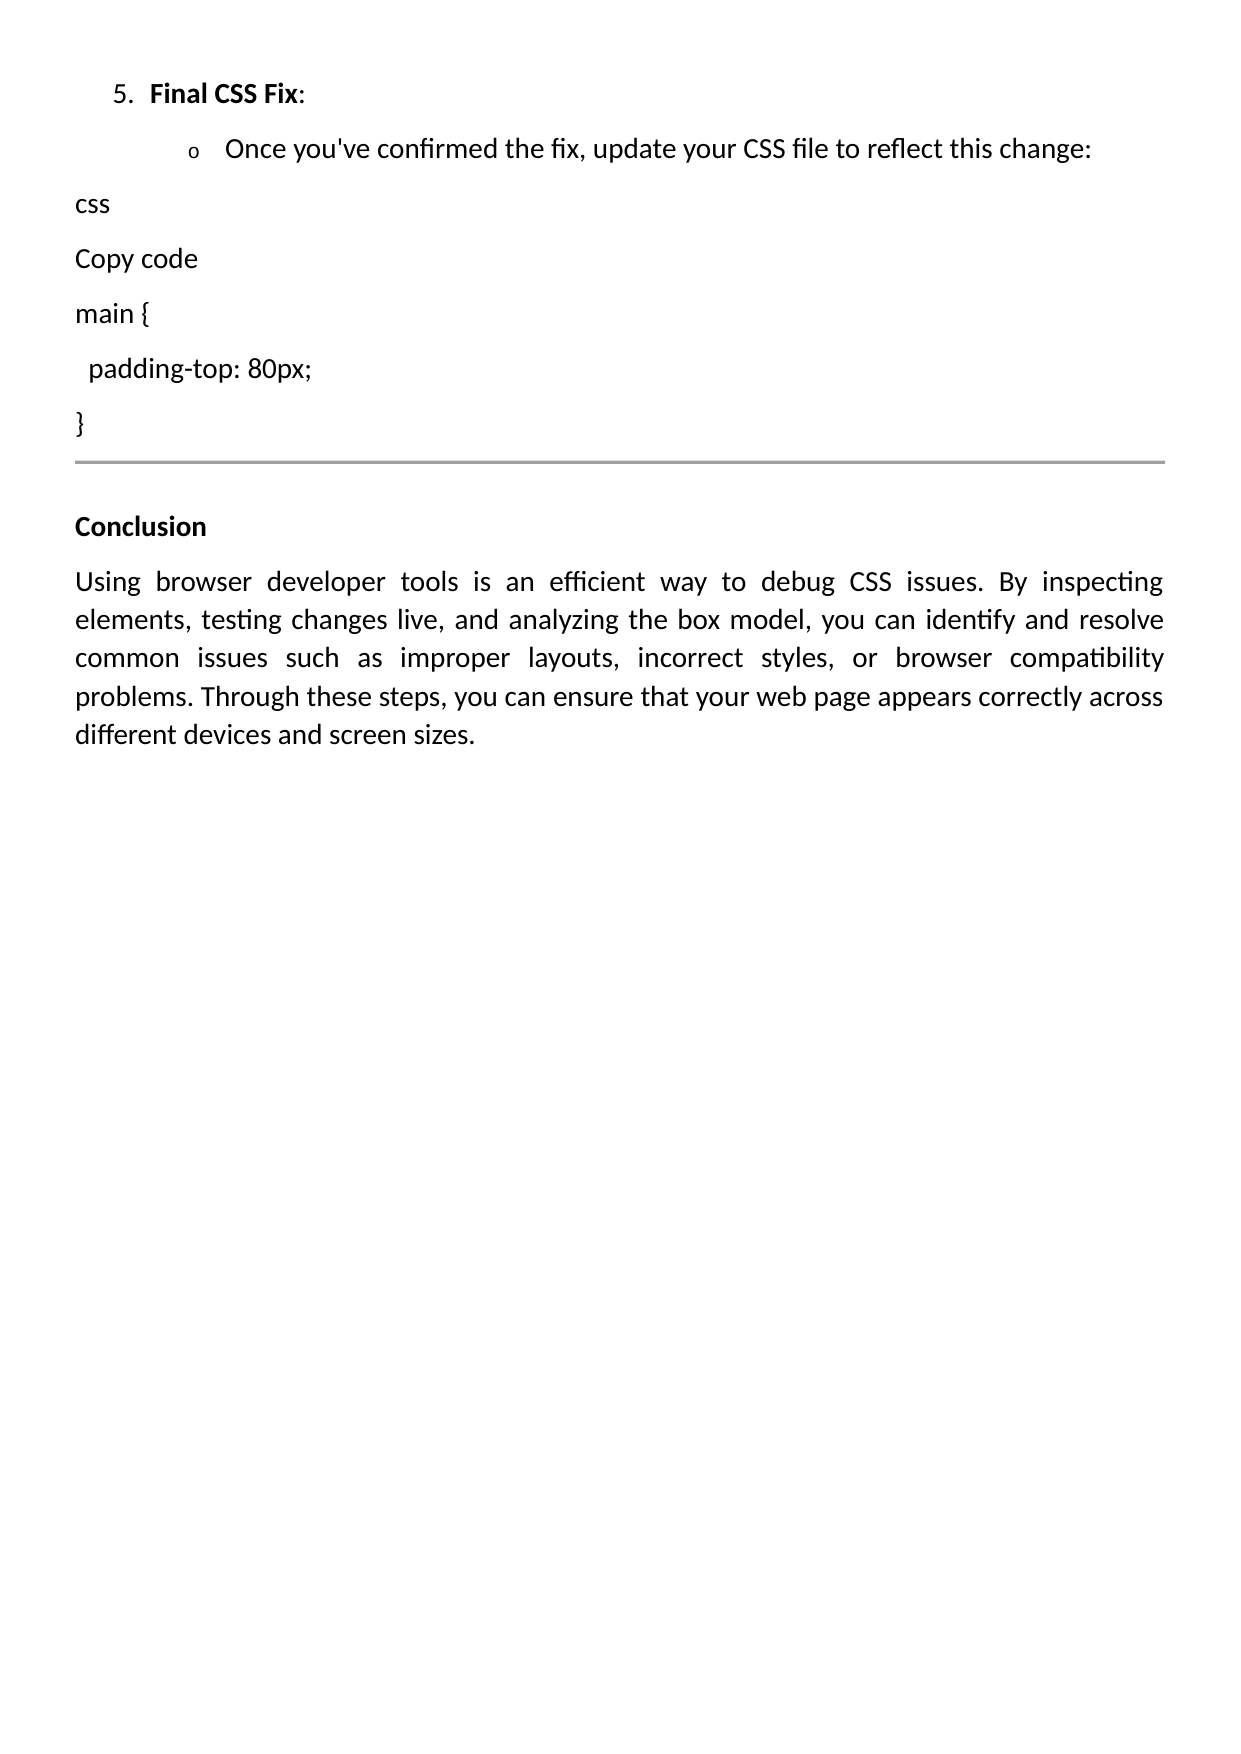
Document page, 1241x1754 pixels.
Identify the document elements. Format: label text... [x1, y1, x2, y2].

text Using browser developer tools is an efficient way to debug CSS issues. By inspecting elements, testing changes live, and analyzing the box model, you can identify and resolve common issues such as improper layouts, incorrect styles, or browser compatibility problems. Through these steps, you can ensure that your web page appears correctly across different devices and screen sizes. [75, 563, 1165, 752]
text Copy code [75, 240, 1165, 276]
list Final CSS Fix: [112, 75, 1165, 111]
text Conclusion [75, 508, 1165, 543]
text padding-top: 80px; [75, 351, 1165, 386]
text } [75, 406, 1165, 441]
text css [75, 185, 1165, 221]
list Once you've confirmed the fix, update your CSS file to reflect this change: [187, 130, 1165, 166]
text main { [75, 295, 1165, 331]
